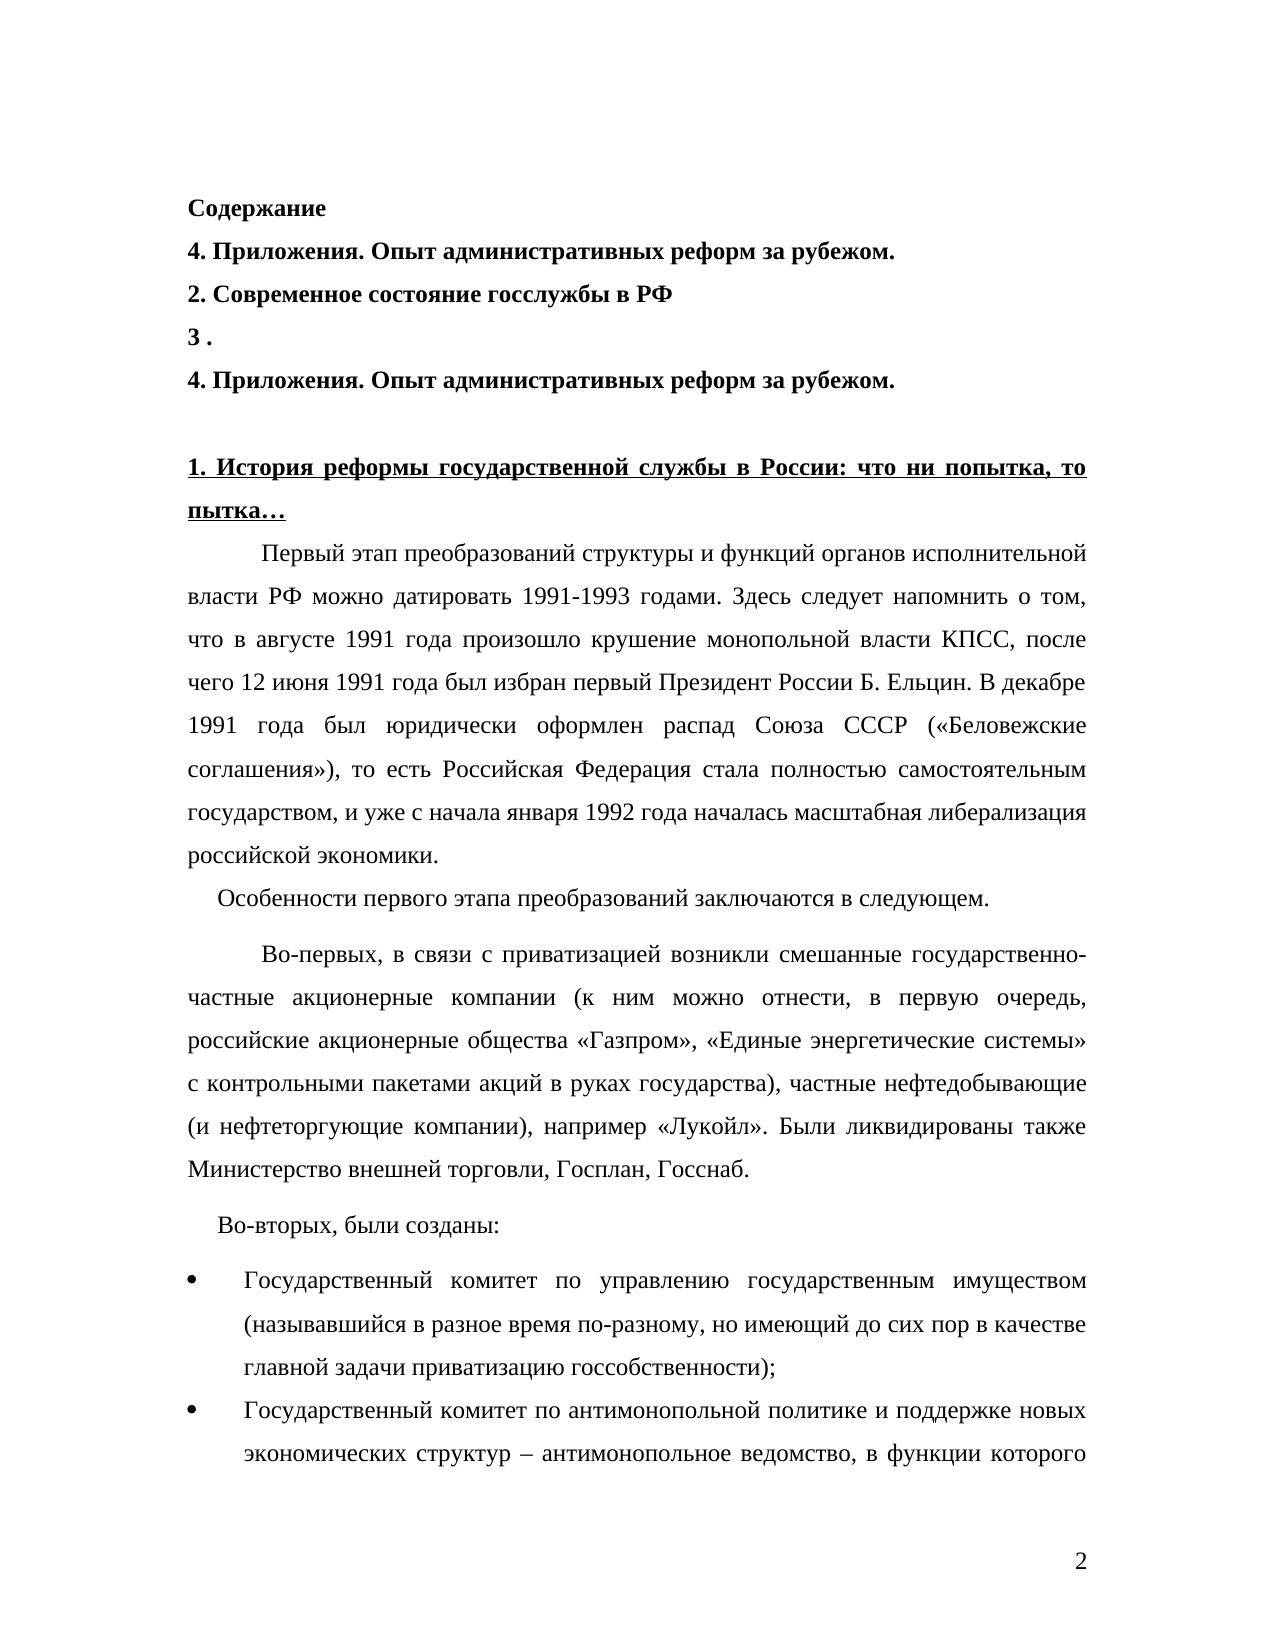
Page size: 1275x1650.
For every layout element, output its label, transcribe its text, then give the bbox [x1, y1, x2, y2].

text 3 . Два сценария реформы государственной службы [187, 322, 1087, 351]
text Во-первых, в связи с приватизацией возникли смешанные государственно-частные акционерные компании (к ним можно отнести, в первую очередь, российские акционерные общества «Газпром», «Единые энергетические системы» с контрольными пакетами акций в руках государства), частные нефтедобывающие (и нефтеторгующие компании), например «Лукойл». Были ликвидированы также Министерство внешней торговли, Госплан, Госснаб. [187, 939, 1087, 1183]
list Государственный комитет по управлению государственным имуществом (называвшийся в разное время по-разному, но имеющий до сих пор в качестве главной задачи приватизацию госсобственности); [187, 1266, 1087, 1381]
text 2. Современное состояние госслужбы в РФ [187, 279, 1087, 308]
text Первый этап преобразований структуры и функций органов исполнительной власти РФ можно датировать 1991-1993 годами. Здесь следует напомнить о том, что в августе 1991 года произошло крушение монопольной власти КПСС, после чего 12 июня 1991 года был избран первый Президент России Б. Ельцин. В декабре 1991 года был юридически оформлен распад Союза СССР («Беловежские соглашения»), то есть Российская Федерация стала полностью самостоятельным государством, и уже с начала января 1992 года началась масштабная либерализация российской экономики. [187, 538, 1087, 869]
text 1. История реформы государственной службы в России: что ни попытка, то пытка… [187, 236, 1087, 265]
text Особенности первого этапа преобразований заключаются в следующем. [217, 883, 1087, 912]
text 1. История реформы государственной службы в России: что ни попытка, то пытка… [187, 478, 1087, 524]
text 1. История реформы государственной службы в России: что ни попытка, то пытка… [187, 452, 1087, 477]
text Содержание [187, 193, 1087, 222]
text 4. Приложения. Опыт административных реформ за рубежом. [187, 366, 1087, 394]
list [187, 1395, 1087, 1467]
text Во-вторых, были созданы: [217, 1210, 1087, 1239]
